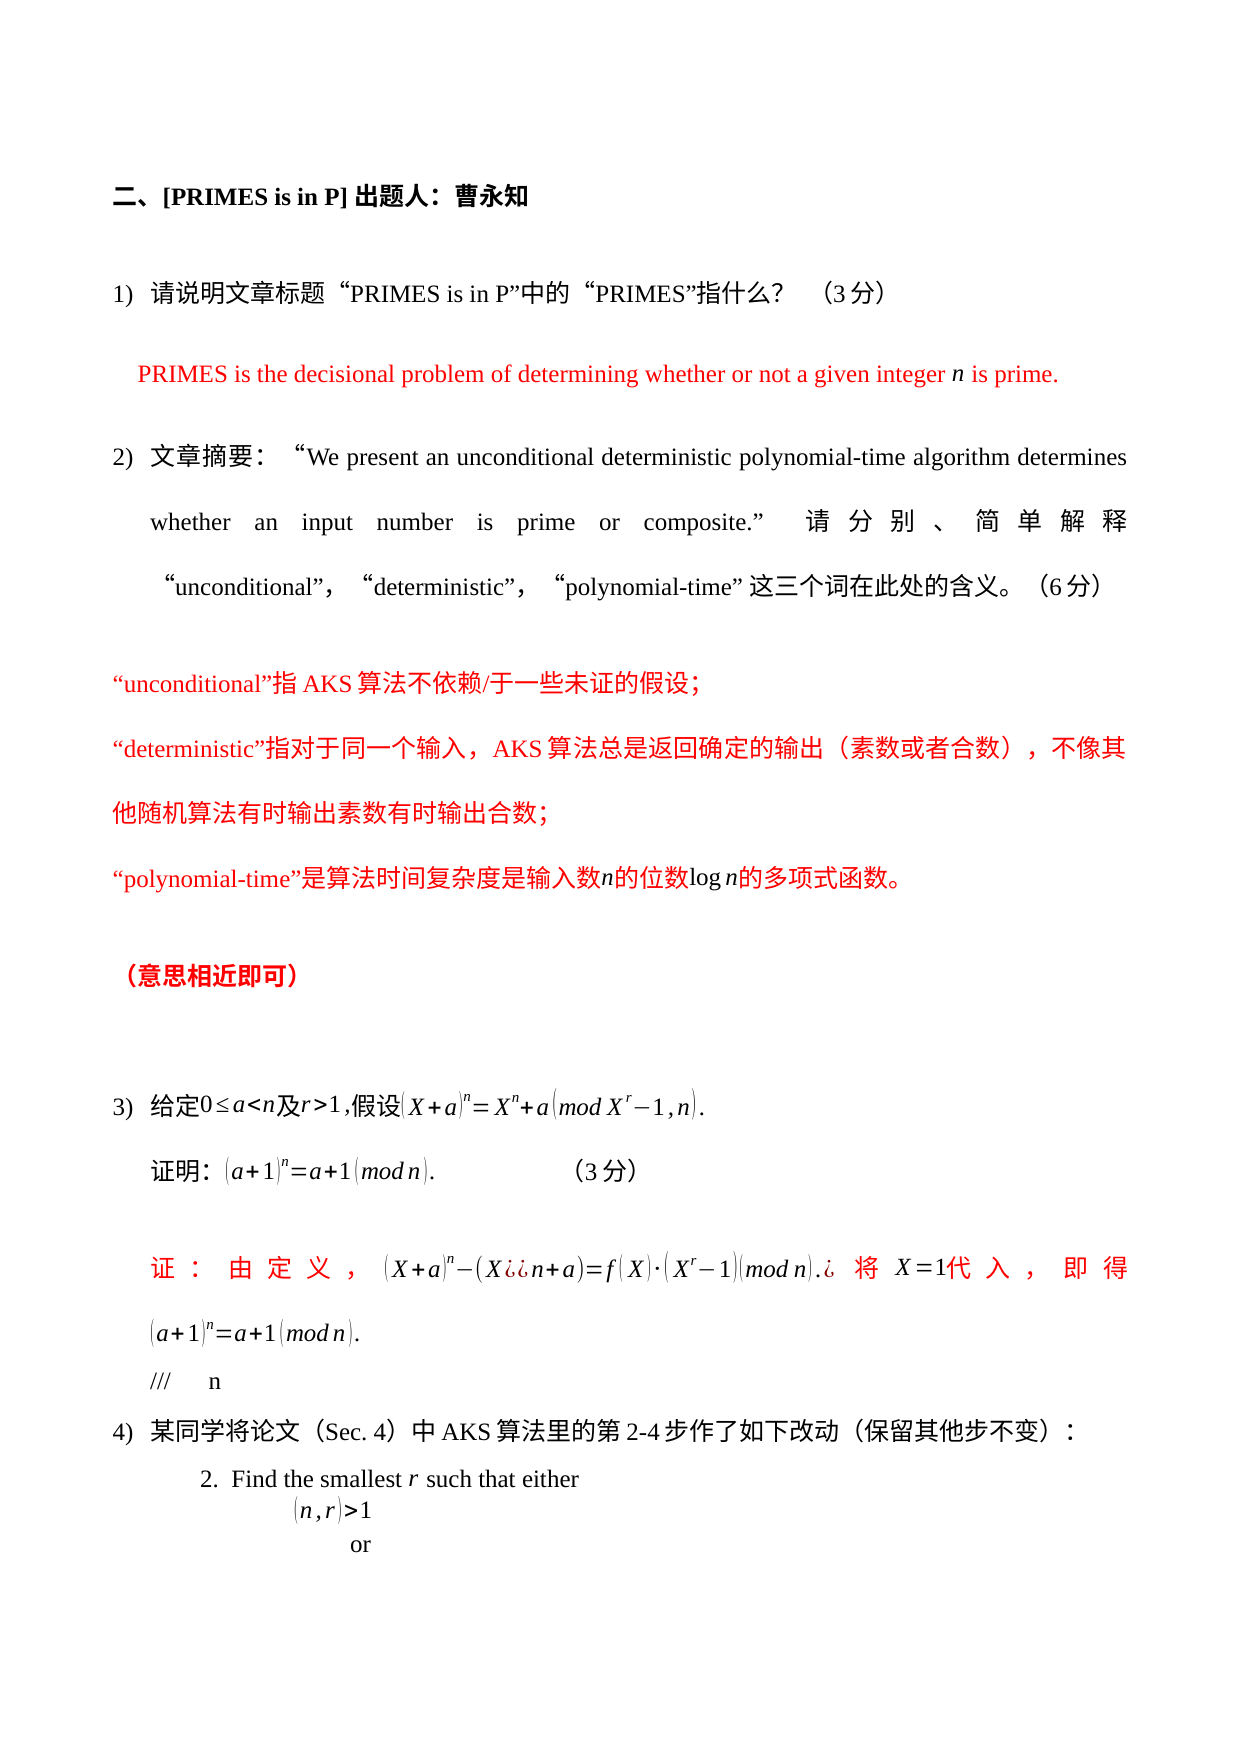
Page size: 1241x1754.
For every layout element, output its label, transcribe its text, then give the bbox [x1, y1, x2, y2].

list 某同学将论文（Sec. 4）中AKS算法里的第2-4步作了如下改动（保留其他步不变）： [112, 1397, 1128, 1462]
list 2. Find the smallest such that either [150, 1462, 1128, 1494]
text “polynomial-time”是算法时间复杂度是输入数的位数的多项式函数。 [112, 844, 1128, 909]
list 给定及假设 [112, 1072, 1128, 1137]
list /// n [150, 1364, 1128, 1397]
list or [150, 1527, 1128, 1559]
list 证明： （3分） [150, 1137, 1128, 1202]
text PRIMES is the decisional problem of determining whether or not a given integer is prime. [112, 357, 1128, 389]
text “deterministic”指对于同一个输入，AKS算法总是返回确定的输出（素数或者合数），不像其他随机算法有时输出素数有时输出合数； [112, 714, 1128, 844]
text 二、[PRIMES is in P] 出题人：曹永知 [112, 162, 1128, 227]
text “unconditional”指AKS算法不依赖/于一些未证的假设； [112, 649, 1128, 714]
list 请说明文章标题“PRIMES is in P”中的“PRIMES”指什么？ （3分） [112, 259, 1128, 324]
list 证：由定义， 将代入，即得 [150, 1234, 1128, 1364]
text （意思相近即可） [112, 942, 1128, 1007]
list 文章摘要：“We present an unconditional deterministic polynomial-time algorithm determines whether an input number is prime or composite.” 请分别、简单解释 “unconditional”，“deterministic”，“polynomial-time” 这三个词在此处的含义。（6分） [112, 422, 1128, 617]
